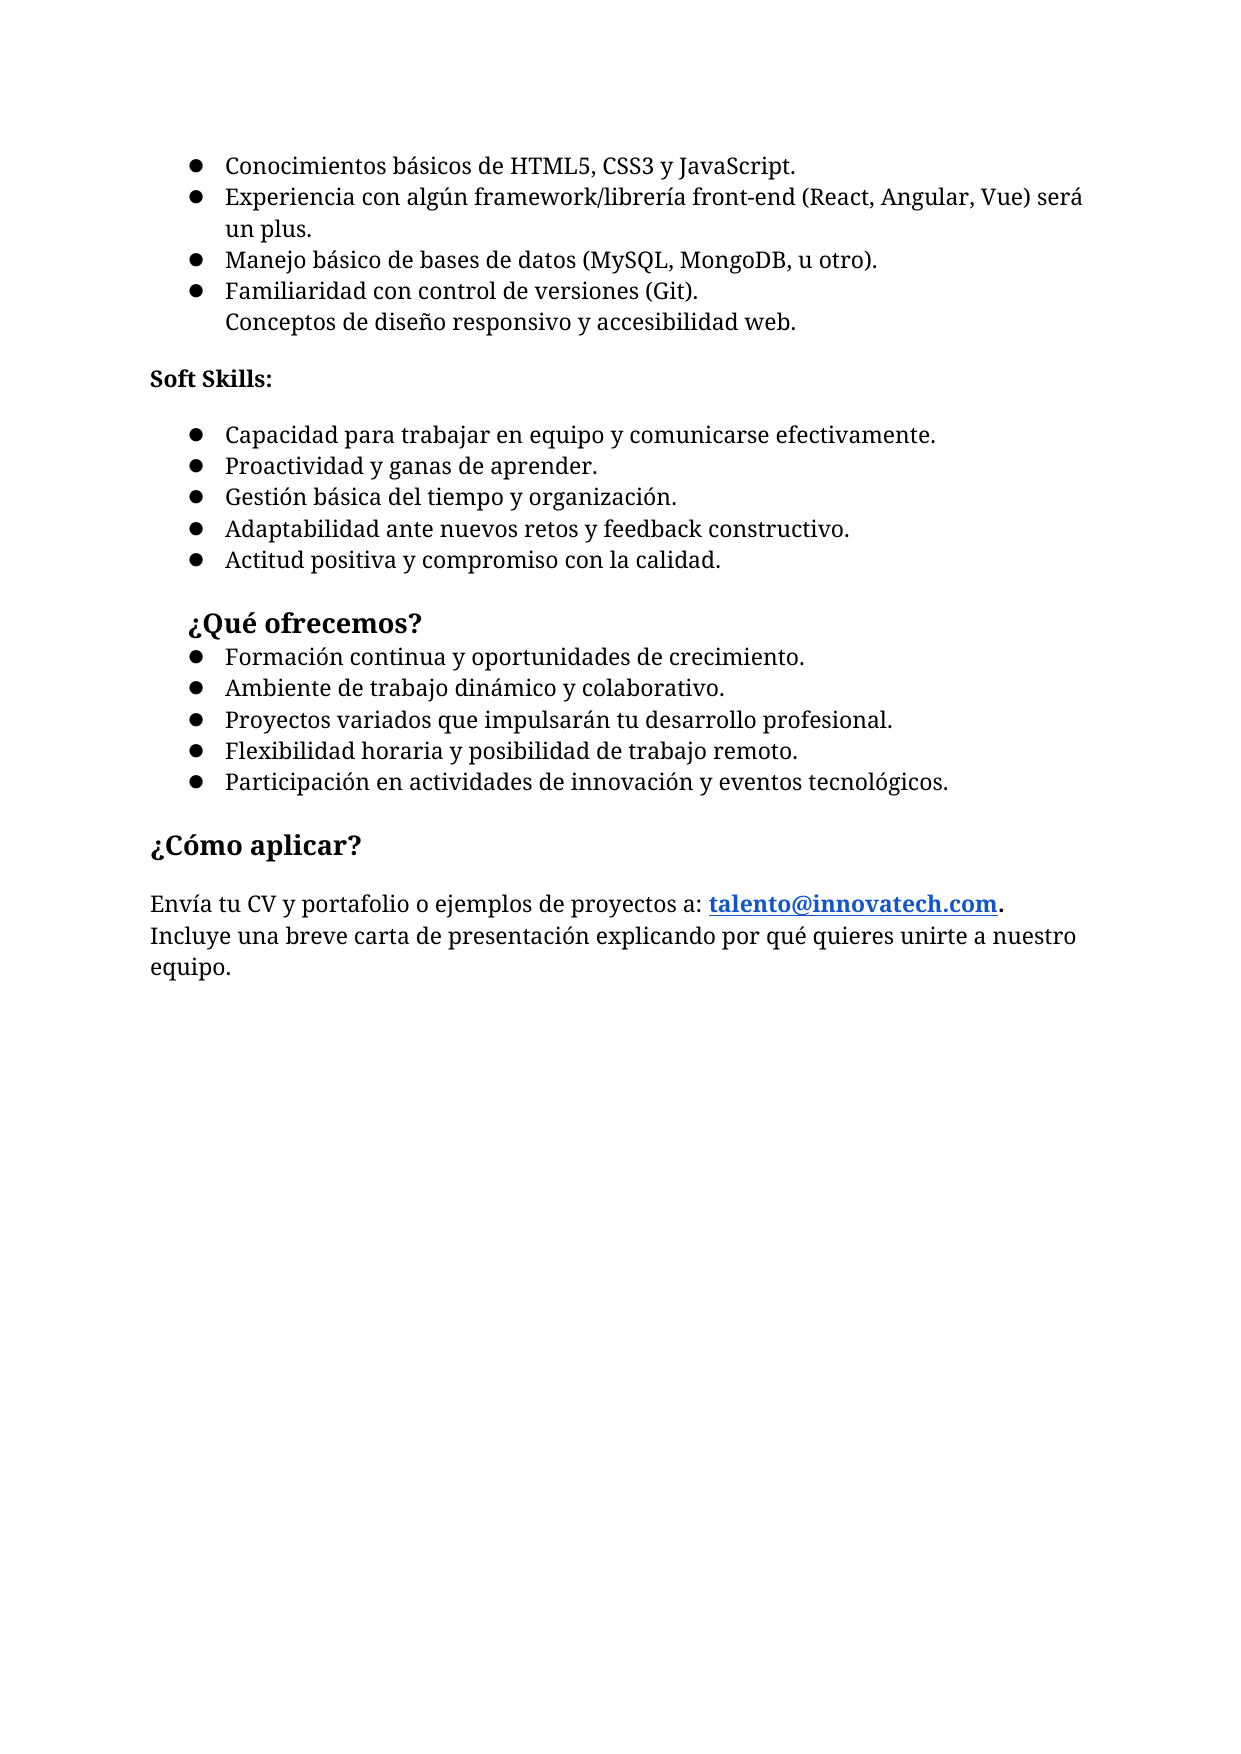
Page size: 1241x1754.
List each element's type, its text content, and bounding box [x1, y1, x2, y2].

list Actitud positiva y compromiso con la calidad. [187, 544, 1090, 575]
list Ambiente de trabajo dinámico y colaborativo. [187, 672, 1090, 703]
list Adaptabilidad ante nuevos retos y feedback constructivo. [187, 512, 1090, 544]
list Experiencia con algún framework/librería front-end (React, Angular, Vue) será un plus. [187, 181, 1090, 244]
text Envía tu CV y portafolio o ejemplos de proyectos a: talento@innovatech.com. Incluye una breve carta de presentación explicando por qué quieres unirte a nuestro equipo. [150, 888, 1090, 1008]
text Soft Skills: [150, 362, 1090, 394]
list Familiaridad con control de versiones (Git). Conceptos de diseño responsivo y accesibilidad web. [187, 275, 1090, 337]
list Capacidad para trabajar en equipo y comunicarse efectivamente. [187, 419, 1090, 450]
list Gestión básica del tiempo y organización. [187, 481, 1090, 512]
subtitle ¿Qué ofrecemos? [187, 604, 1090, 641]
list Proyectos variados que impulsarán tu desarrollo profesional. [187, 703, 1090, 735]
list Flexibilidad horaria y posibilidad de trabajo remoto. [187, 735, 1090, 766]
list Proactividad y ganas de aprender. [187, 450, 1090, 481]
list Participación en actividades de innovación y eventos tecnológicos. [187, 766, 1090, 797]
list Manejo básico de bases de datos (MySQL, MongoDB, u otro). [187, 244, 1090, 275]
list Formación continua y oportunidades de crecimiento. [187, 641, 1090, 672]
list Conocimientos básicos de HTML5, CSS3 y JavaScript. [187, 150, 1090, 181]
subtitle ¿Cómo aplicar? [150, 826, 1090, 863]
